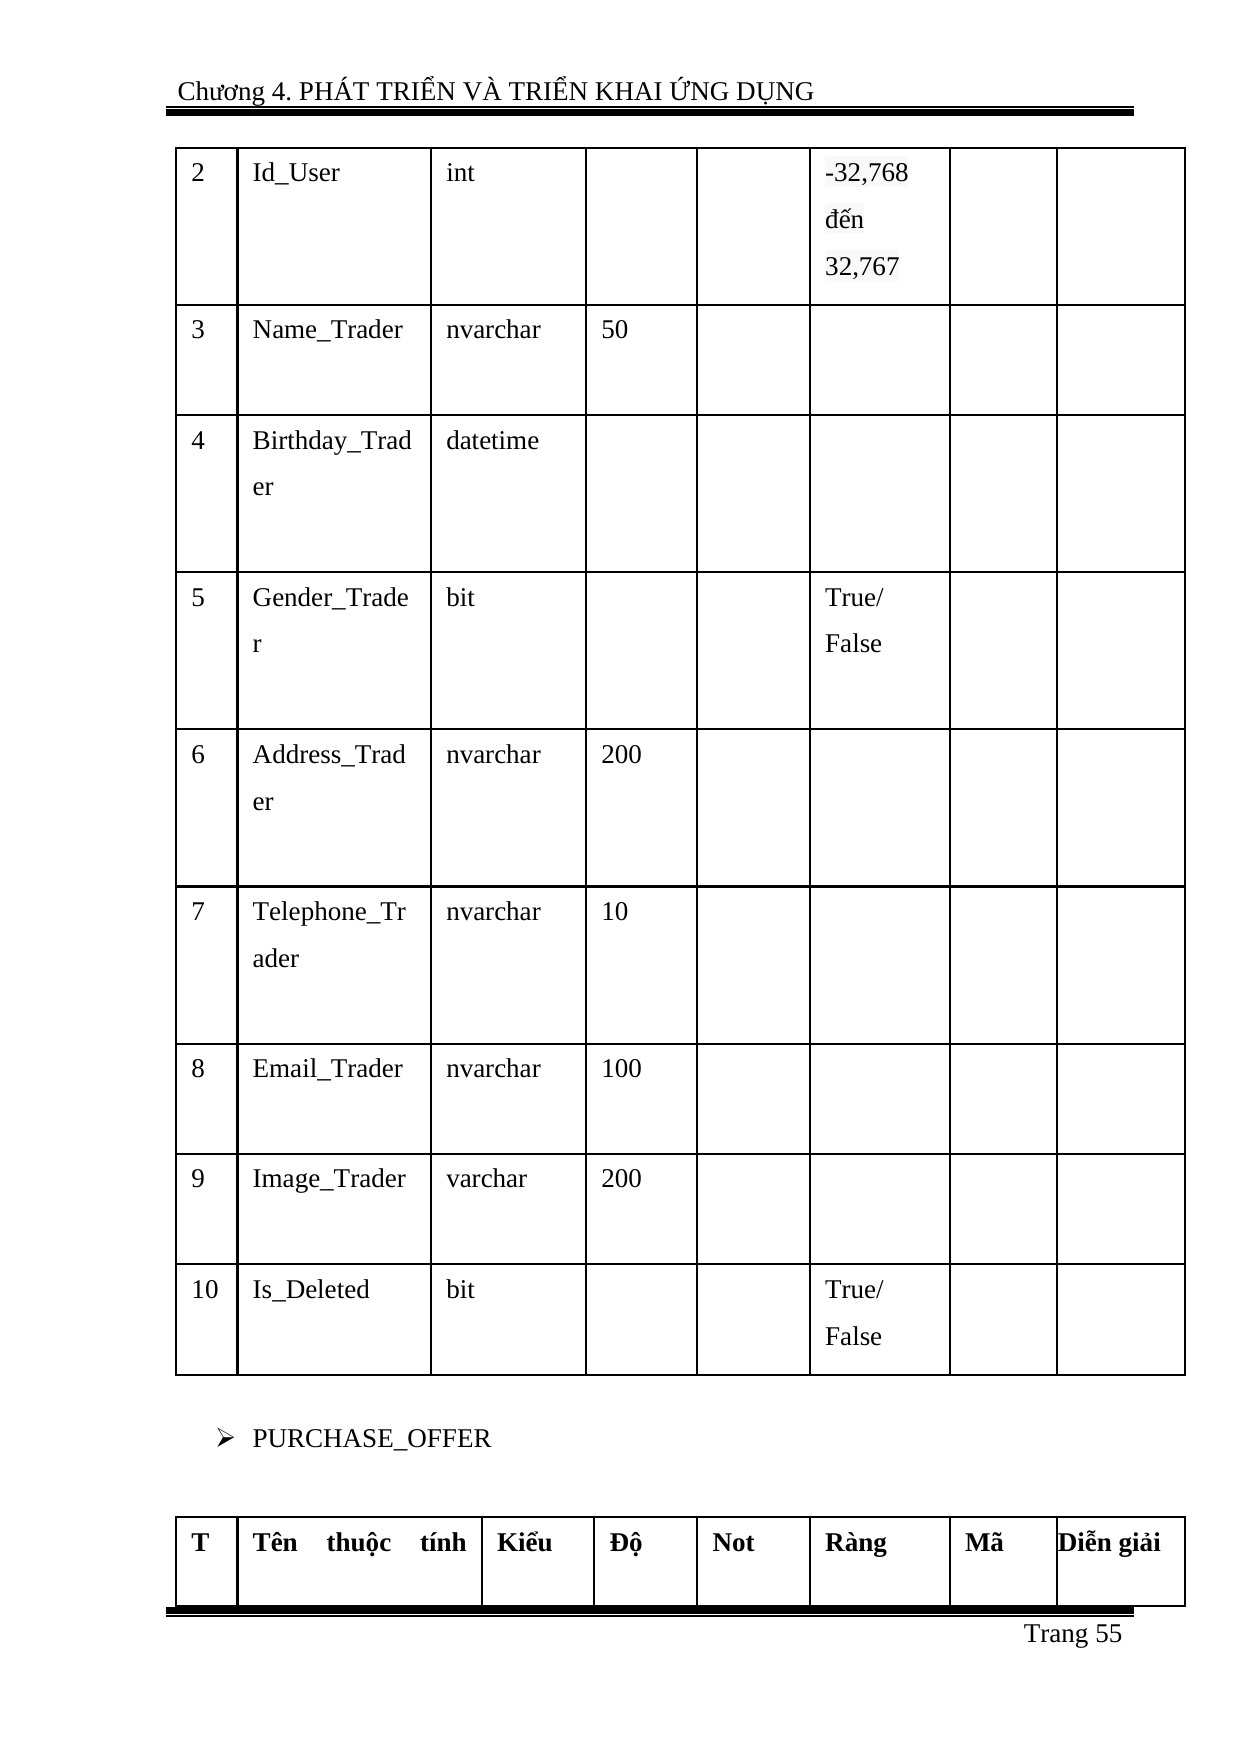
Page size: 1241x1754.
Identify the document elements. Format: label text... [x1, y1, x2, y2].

table_cell Image_Trader [239, 1155, 430, 1263]
table_cell bit [432, 1265, 585, 1374]
table_header Not NULL [698, 1518, 809, 1605]
table_cell 100 [587, 1045, 696, 1153]
table_cell Gender_Trader [239, 573, 430, 728]
table_cell 10 [177, 1265, 236, 1374]
table_cell [698, 306, 809, 414]
table_cell [698, 416, 809, 571]
table_cell [1058, 1265, 1184, 1374]
table_cell [951, 1045, 1056, 1153]
table_cell 200 [587, 730, 696, 885]
table_cell [951, 149, 1056, 304]
table_cell [698, 1155, 809, 1263]
table_cell [1058, 1155, 1184, 1263]
table_cell [1058, 416, 1184, 571]
table_cell Address_Trader [239, 730, 430, 885]
table_header Diễn giải [1058, 1518, 1184, 1605]
table_cell 6 [177, 730, 236, 885]
table_cell 4 [177, 416, 236, 571]
table_cell [698, 573, 809, 728]
table_cell Is_Deleted [239, 1265, 430, 1374]
table_header Mã hóa [951, 1518, 1056, 1605]
table_cell [1058, 573, 1184, 728]
table_cell True/False [811, 573, 949, 728]
table_cell Email_Trader [239, 1045, 430, 1153]
table_cell [811, 1155, 949, 1263]
table_header Độ rộng [595, 1518, 696, 1605]
table_cell [951, 573, 1056, 728]
table_cell varchar [432, 1155, 585, 1263]
table_cell nvarchar [432, 888, 585, 1042]
table_cell 9 [177, 1155, 236, 1263]
table_header Kiểu dữ liệu [483, 1518, 593, 1605]
table_cell [587, 573, 696, 728]
table_cell Birthday_Trader [239, 416, 430, 571]
table_cell datetime [432, 416, 585, 571]
table_cell 10 [587, 888, 696, 1042]
table_cell Id_User [239, 149, 430, 304]
table_cell [698, 149, 809, 304]
table_cell [951, 730, 1056, 885]
table_cell [1058, 730, 1184, 885]
table_cell [698, 1265, 809, 1374]
table_cell 50 [587, 306, 696, 414]
table_cell [951, 1265, 1056, 1374]
table_cell 200 [587, 1155, 696, 1263]
table_cell [698, 1045, 809, 1153]
table_cell 8 [177, 1045, 236, 1153]
table_cell [811, 1045, 949, 1153]
table_cell 3 [177, 306, 236, 414]
table_cell nvarchar [432, 306, 585, 414]
table_cell nvarchar [432, 730, 585, 885]
table_cell [1058, 149, 1184, 304]
table_cell [587, 1265, 696, 1374]
table_cell [811, 888, 949, 1042]
list PURCHASE_OFFER [215, 1422, 1122, 1454]
table_cell int [432, 149, 585, 304]
table_cell [811, 306, 949, 414]
table_cell [811, 730, 949, 885]
table_cell 7 [177, 888, 236, 1042]
table_cell [587, 149, 696, 304]
table_cell [1058, 1045, 1184, 1153]
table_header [811, 1518, 949, 1605]
table_cell [698, 888, 809, 1042]
table_cell [951, 1155, 1056, 1263]
table_cell Telephone_Trader [239, 888, 430, 1042]
table_cell Name_Trader [239, 306, 430, 414]
table_header TT [177, 1518, 236, 1605]
table_cell [951, 306, 1056, 414]
table_cell True/False [811, 1265, 949, 1374]
table_cell 2 [177, 149, 236, 304]
table_cell [951, 888, 1056, 1042]
table_cell [1058, 306, 1184, 414]
table_cell [811, 416, 949, 571]
table_cell nvarchar [432, 1045, 585, 1153]
table_cell [951, 416, 1056, 571]
table_cell [1058, 888, 1184, 1042]
table_cell 5 [177, 573, 236, 728]
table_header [239, 1518, 481, 1605]
table_cell [698, 730, 809, 885]
table_cell [587, 416, 696, 571]
table_cell bit [432, 573, 585, 728]
table_cell -32,768 đến 32,767 [811, 149, 949, 304]
